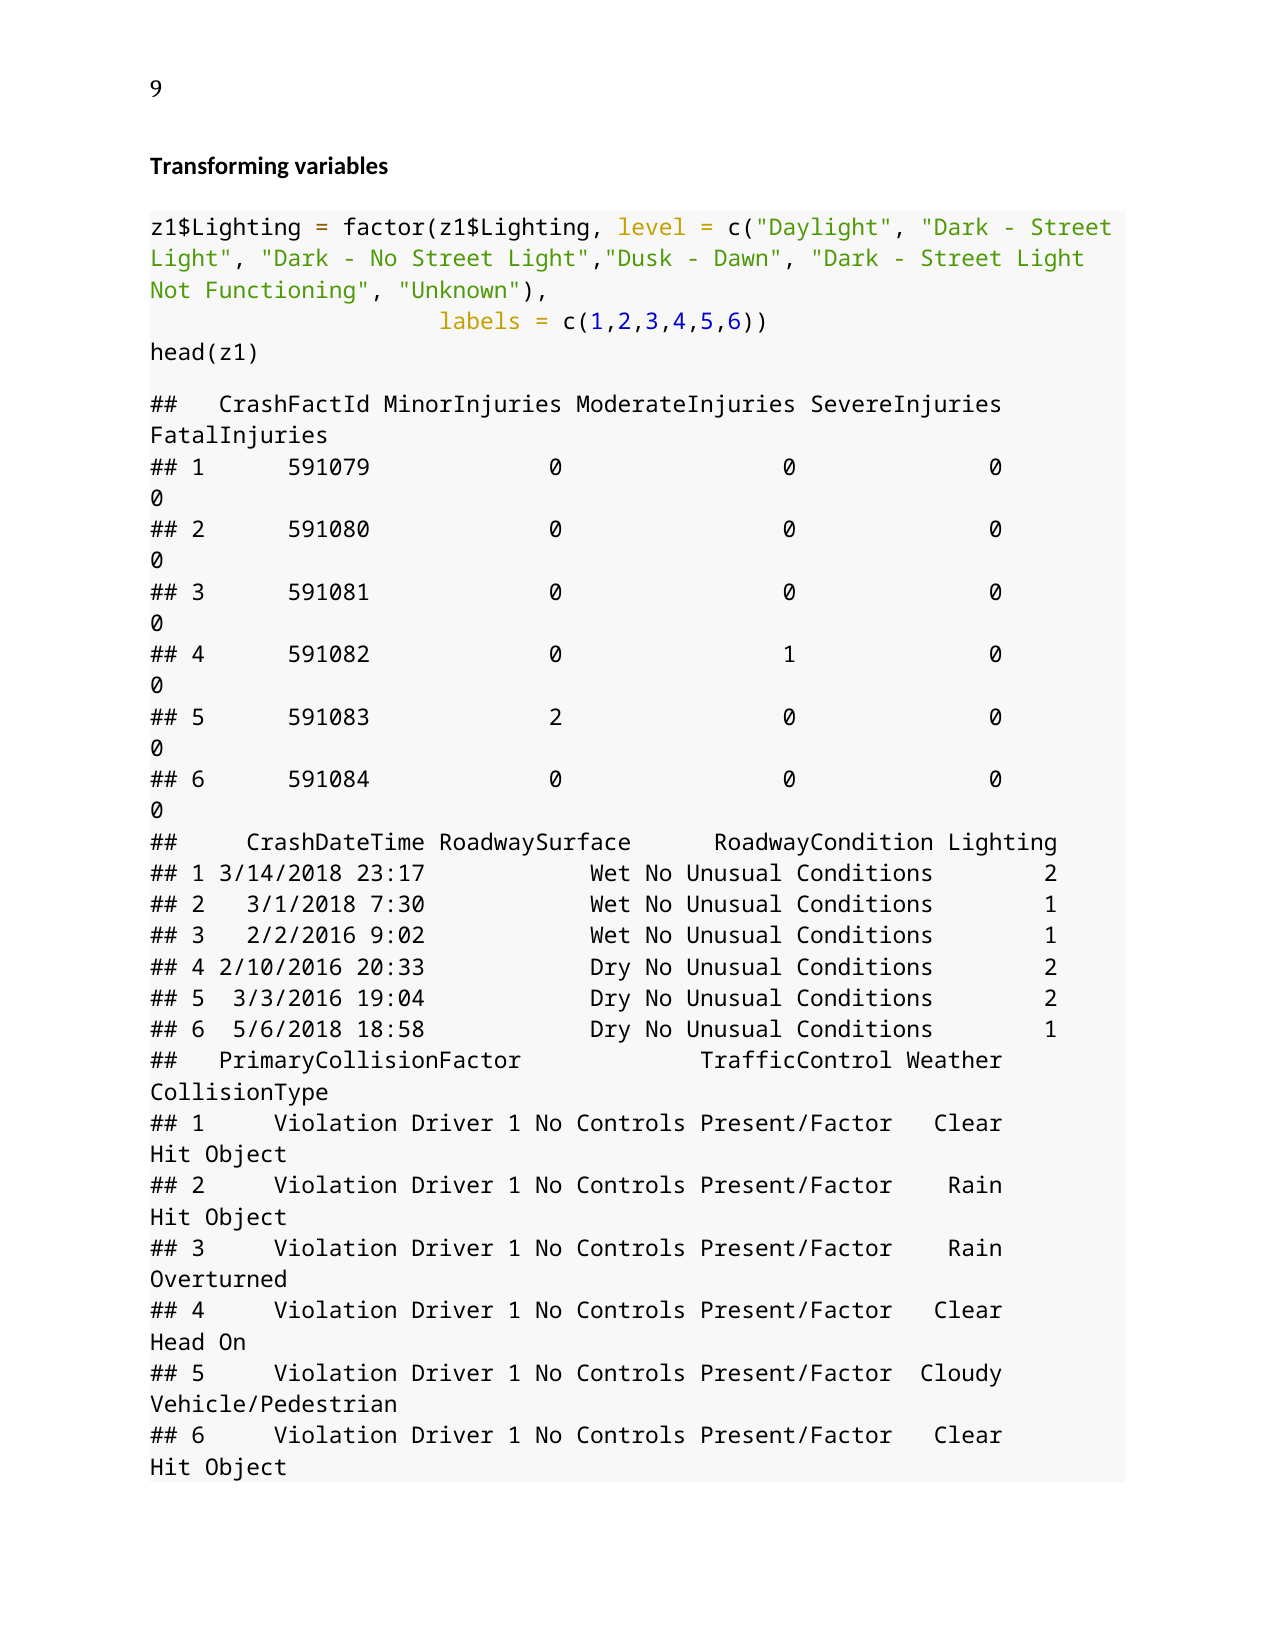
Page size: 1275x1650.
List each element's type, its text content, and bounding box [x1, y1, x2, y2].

text z1$Lighting = factor(z1$Lighting, level = c("Daylight", "Dark - Street Light", "Dark - No Street Light","Dusk - Dawn", "Dark - Street Light Not Functioning", "Unknown"), labels = c(1,2,3,4,5,6)) head(z1) [150, 211, 1125, 367]
subtitle Transforming variables [150, 150, 1125, 211]
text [150, 388, 1125, 1482]
